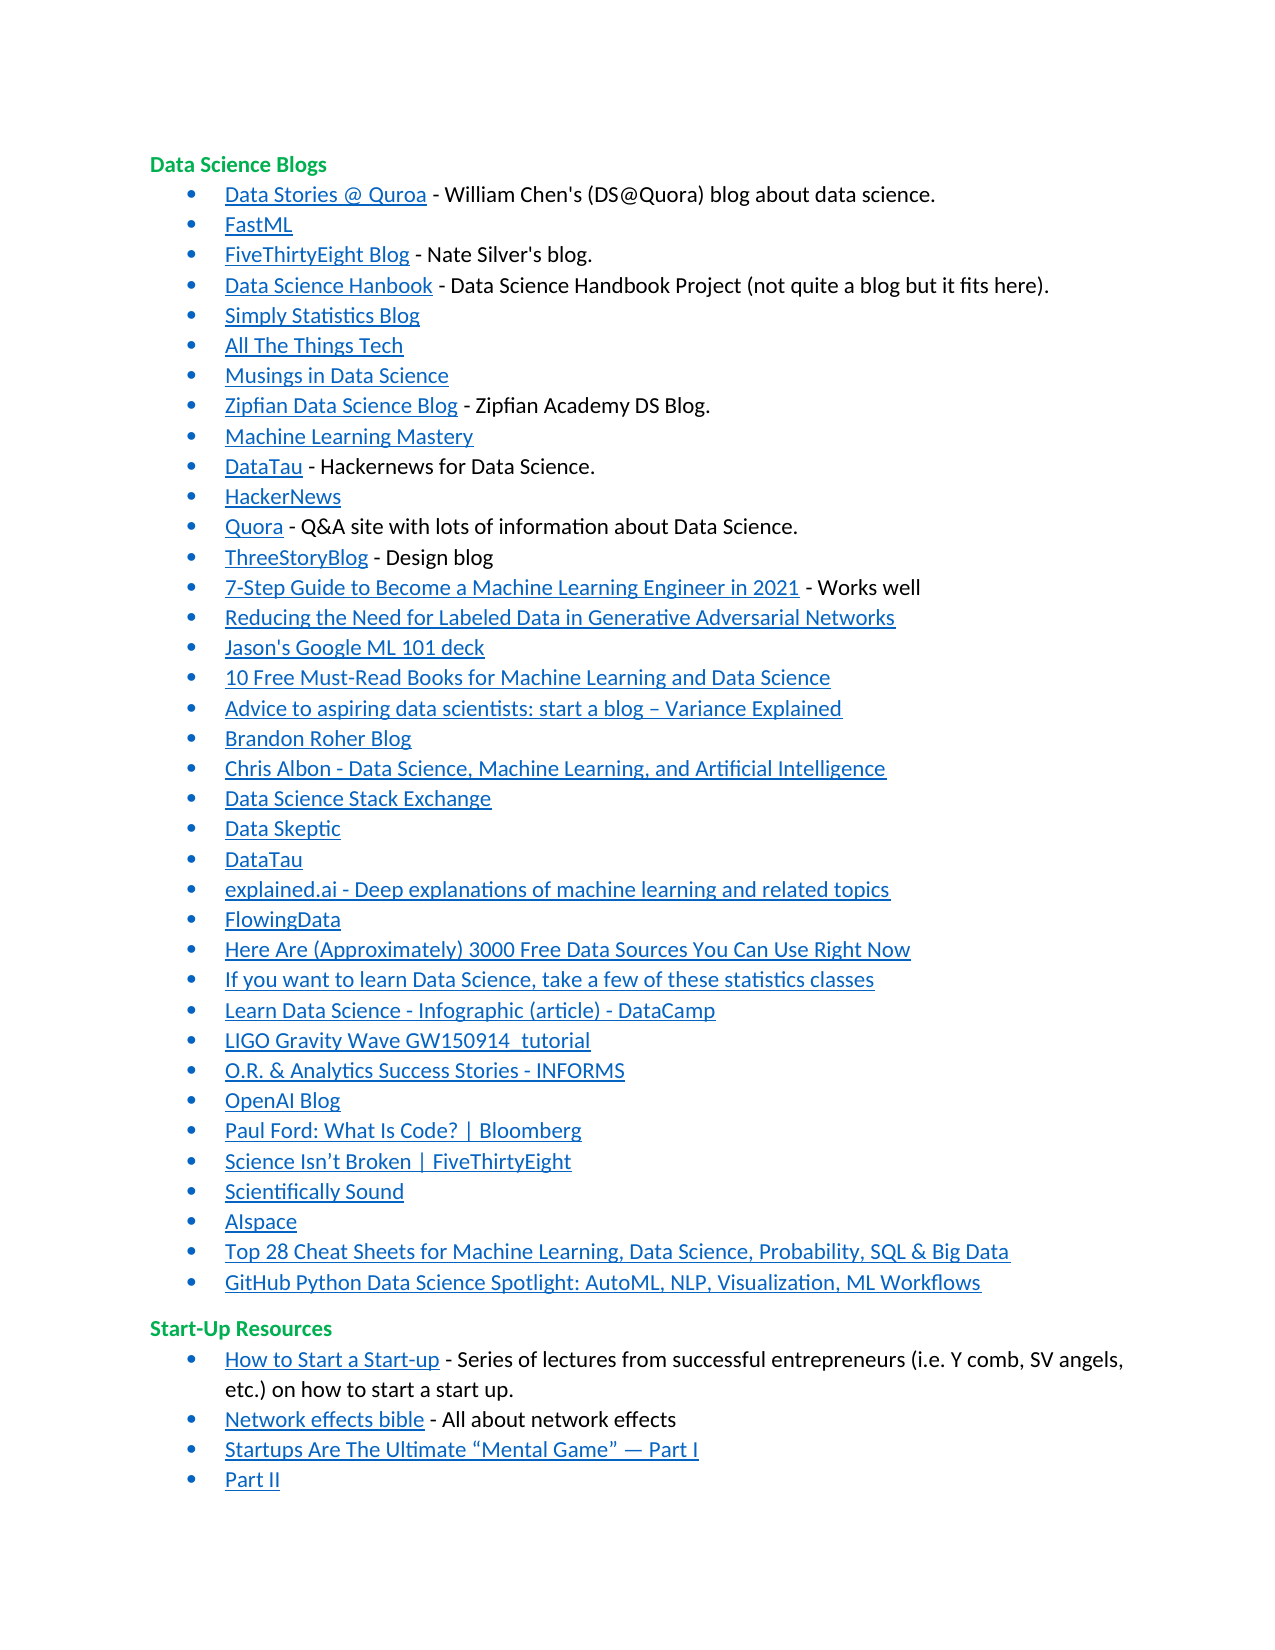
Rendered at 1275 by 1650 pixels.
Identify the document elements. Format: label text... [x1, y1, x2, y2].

list If you want to learn Data Science, take a few of these statistics classes [187, 966, 1125, 994]
list O.R. & Analytics Success Stories - INFORMS [187, 1056, 1125, 1084]
list Data Science Stack Exchange [187, 784, 1125, 812]
list HackerNews [187, 482, 1125, 510]
list DataTau [187, 845, 1125, 873]
list Brandon Roher Blog [187, 724, 1125, 752]
list 10 Free Must-Read Books for Machine Learning and Data Science [187, 663, 1125, 692]
list All The Things Tech [187, 331, 1125, 359]
list Advice to aspiring data scientists: start a blog – Variance Explained [187, 694, 1125, 722]
list explained.ai - Deep explanations of machine learning and related topics [187, 875, 1125, 903]
list How to Start a Start-up - Series of lectures from successful entrepreneurs (i.e. Y comb, SV angels, etc.) on how to start a start up. [187, 1345, 1125, 1403]
list Learn Data Science - Infographic (article) - DataCamp [187, 996, 1125, 1024]
list AIspace [187, 1207, 1125, 1235]
list Zipfian Data Science Blog - Zipfian Academy DS Blog. [187, 392, 1125, 420]
list Here Are (Approximately) 3000 Free Data Sources You Can Use Right Now [187, 935, 1125, 963]
list Science Isn’t Broken | FiveThirtyEight [187, 1147, 1125, 1175]
subtitle Start-Up Resources [150, 1314, 1125, 1343]
list Quora - Q&A site with lots of information about Data Science. [187, 512, 1125, 541]
list Simply Statistics Blog [187, 301, 1125, 329]
list FastML [187, 210, 1125, 238]
subtitle Data Science Blogs [150, 150, 1125, 178]
list Part II [187, 1466, 1125, 1494]
list Musings in Data Science [187, 361, 1125, 389]
list Startups Are The Ultimate “Mental Game” — Part I [187, 1435, 1125, 1463]
list Reducing the Need for Labeled Data in Generative Adversarial Networks [187, 603, 1125, 631]
list Chris Albon - Data Science, Machine Learning, and Artificial Intelligence [187, 754, 1125, 782]
list FlowingData [187, 905, 1125, 933]
list Machine Learning Mastery [187, 422, 1125, 450]
list DataTau - Hackernews for Data Science. [187, 452, 1125, 480]
list 7-Step Guide to Become a Machine Learning Engineer in 2021 - Works well [187, 573, 1125, 601]
list LIGO Gravity Wave GW150914_tutorial [187, 1026, 1125, 1054]
list GitHub Python Data Science Spotlight: AutoML, NLP, Visualization, ML Workflows [187, 1268, 1125, 1296]
list Network effects bible - All about network effects [187, 1405, 1125, 1433]
list Data Skeptic [187, 814, 1125, 843]
list ThreeStoryBlog - Design blog [187, 543, 1125, 571]
list Top 28 Cheat Sheets for Machine Learning, Data Science, Probability, SQL & Big Data [187, 1237, 1125, 1266]
list Paul Ford: What Is Code? | Bloomberg [187, 1117, 1125, 1145]
list Jason's Google ML 101 deck [187, 633, 1125, 661]
list Scientifically Sound [187, 1177, 1125, 1205]
list Data Science Hanbook - Data Science Handbook Project (not quite a blog but it fits here). [187, 271, 1125, 299]
list OpenAI Blog [187, 1086, 1125, 1114]
list FiveThirtyEight Blog - Nate Silver's blog. [187, 241, 1125, 269]
list Data Stories @ Quroa - William Chen's (DS@Quora) blog about data science. [187, 180, 1125, 208]
